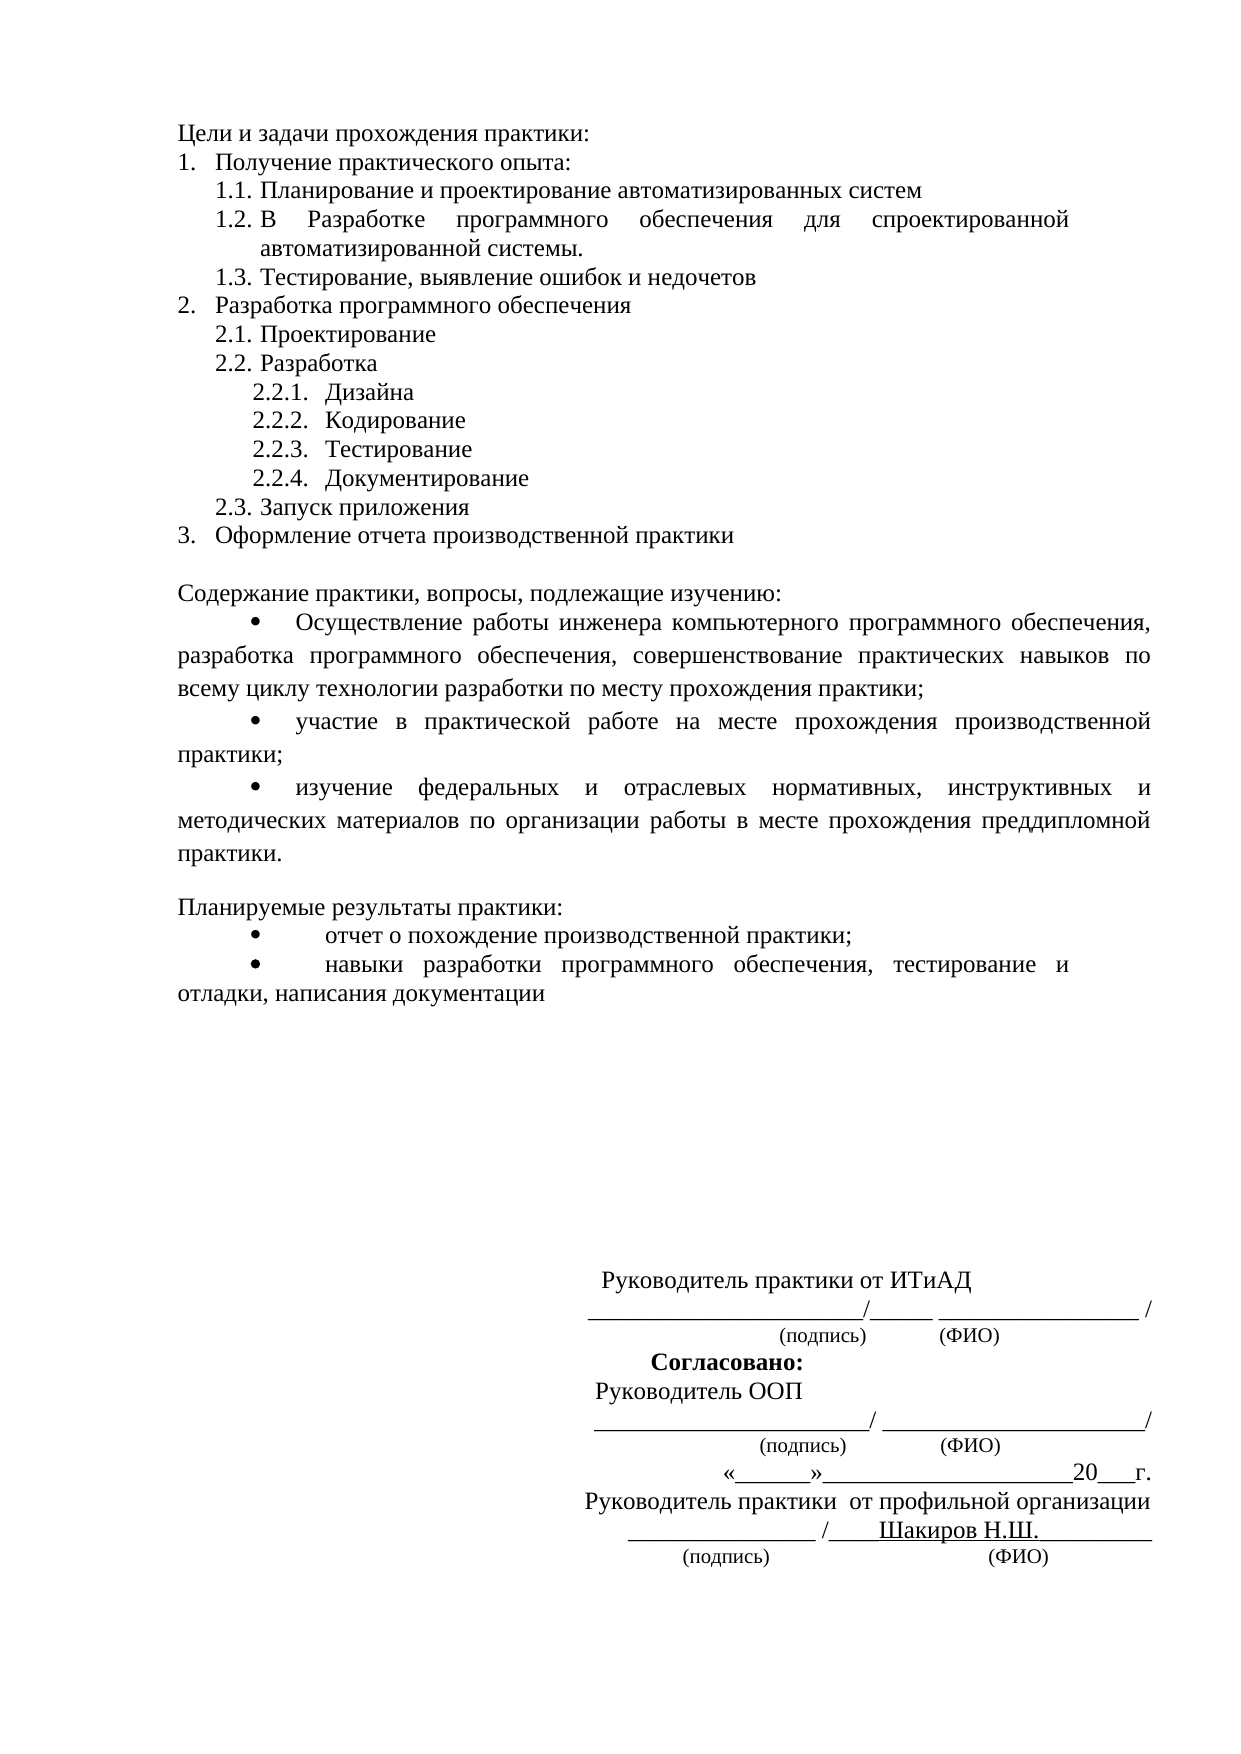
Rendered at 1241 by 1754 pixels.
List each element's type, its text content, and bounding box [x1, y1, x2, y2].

text ______________________/_____ ________________ / [177, 1294, 1152, 1323]
list Проектирование [215, 319, 1070, 348]
text Руководитель ООП [177, 1376, 1152, 1405]
text Планируемые результаты практики: [177, 892, 1070, 921]
text «______»____________________20___г. [177, 1457, 1152, 1486]
text Цели и задачи прохождения практики: [177, 118, 1070, 147]
list участие в практической работе на месте прохождения производственной практики; [177, 706, 1152, 768]
text (подпись) (ФИО) [177, 1433, 1152, 1457]
list Тестирование, выявление ошибок и недочетов [215, 262, 1070, 291]
list Осуществление работы инженера компьютерного программного обеспечения, разработка программного обеспечения, совершенствование практических навыков по всему циклу технологии разработки по месту прохождения практики; [177, 607, 1152, 702]
list В Разработке программного обеспечения для спроектированной автоматизированной системы. [215, 204, 1070, 262]
text Содержание практики, вопросы, подлежащие изучению: [177, 578, 1070, 607]
text _______________ /____Шакиров Н.Ш._________ [177, 1515, 1152, 1544]
list Дизайна [252, 377, 1070, 406]
text Руководитель практики от ИТиАД [177, 1266, 1152, 1294]
list Разработка программного обеспечения [177, 291, 1070, 319]
list навыки разработки программного обеспечения, тестирование и отладки, написания документации [177, 949, 1070, 1007]
text (подпись) (ФИО) [177, 1544, 1152, 1568]
list Документирование [252, 463, 1070, 492]
list отчет о похождение производственной практики; [177, 921, 1152, 949]
list Оформление отчета производственной практики [177, 521, 1070, 549]
text (подпись) (ФИО) [177, 1323, 1152, 1347]
text Руководитель практики от профильной организации [177, 1486, 1152, 1515]
list Кодирование [252, 406, 1070, 434]
list Планирование и проектирование автоматизированных систем [215, 176, 1070, 204]
list Разработка [215, 348, 1070, 377]
list изучение федеральных и отраслевых нормативных, инструктивных и методических материалов по организации работы в месте прохождения преддипломной практики. [177, 772, 1152, 867]
list Запуск приложения [215, 492, 1070, 521]
list Тестирование [252, 434, 1070, 463]
text Согласовано: [177, 1347, 1152, 1376]
list Получение практического опыта: [177, 147, 1070, 176]
text ______________________/ _____________________/ [177, 1405, 1152, 1433]
